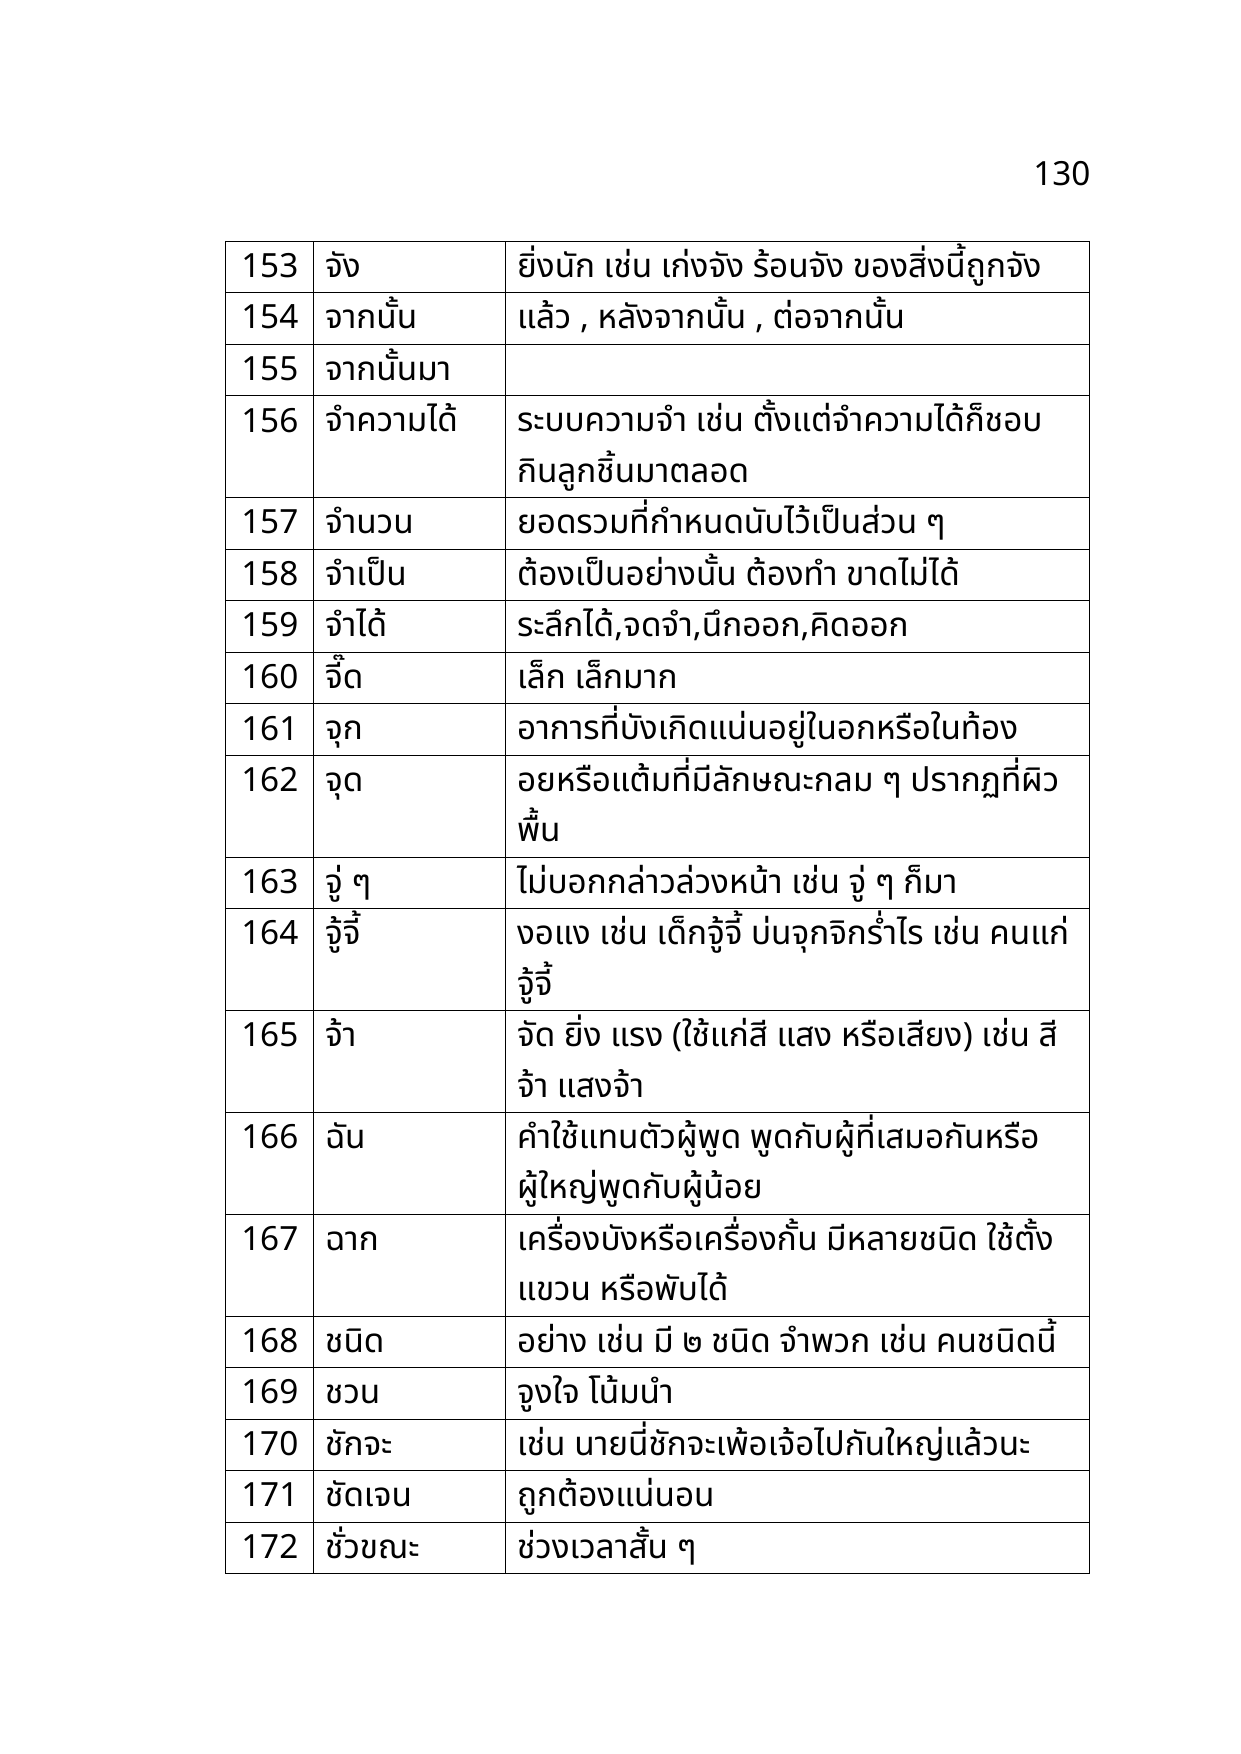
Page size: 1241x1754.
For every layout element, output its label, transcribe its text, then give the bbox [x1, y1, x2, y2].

table_cell 156 [226, 396, 313, 497]
table_cell จุก [314, 704, 505, 755]
table_cell 158 [226, 550, 313, 600]
table_cell จำได้ [314, 601, 505, 652]
table_cell ชั่วขณะ [314, 1523, 505, 1573]
table_cell จัด ยิ่ง แรง (ใช้แก่สี แสง หรือเสียง) เช่น สีจ้า แสงจ้า [506, 1011, 1089, 1112]
table_cell อาการที่บังเกิดแน่นอยู่ในอกหรือในท้อง [506, 704, 1089, 755]
table_cell จู้จี้ [314, 909, 505, 1010]
table_cell อย่าง เช่น มี ๒ ชนิด จำพวก เช่น คนชนิดนี้ [506, 1317, 1089, 1367]
table_cell 172 [226, 1523, 313, 1573]
table_cell 165 [226, 1011, 313, 1112]
table_cell ระบบความจำ เช่น ตั้งแต่จำความได้ก็ชอบกินลูกชิ้นมาตลอด [506, 396, 1089, 497]
table_cell 168 [226, 1317, 313, 1367]
table_cell ต้องเป็นอย่างนั้น ต้องทํา ขาดไม่ได้ [506, 550, 1089, 600]
table_cell จู่ ๆ [314, 858, 505, 908]
table_cell จ้า [314, 1011, 505, 1112]
table_cell 169 [226, 1368, 313, 1419]
table_cell 159 [226, 601, 313, 652]
table_cell งอแง เช่น เด็กจู้จี้ บ่นจุกจิกร่ำไร เช่น คนแก่จู้จี้ [506, 909, 1089, 1010]
table_cell 153 [226, 242, 313, 292]
table_cell เช่น นายนี่ชักจะเพ้อเจ้อไปกันใหญ่แล้วนะ [506, 1420, 1089, 1470]
table_cell ยอดรวมที่กําหนดนับไว้เป็นส่วน ๆ [506, 498, 1089, 549]
table_cell เล็ก เล็กมาก [506, 653, 1089, 703]
table_cell 155 [226, 345, 313, 395]
table_cell อยหรือแต้มที่มีลักษณะกลม ๆ ปรากฏที่ผิวพื้น [506, 756, 1089, 857]
table_cell 164 [226, 909, 313, 1010]
table_cell ระลึกได้,จดจำ,นึกออก,คิดออก [506, 601, 1089, 652]
table_cell ฉัน [314, 1113, 505, 1214]
table_cell จำความได้ [314, 396, 505, 497]
table_cell เครื่องบังหรือเครื่องกั้น มีหลายชนิด ใช้ตั้ง แขวน หรือพับได้ [506, 1215, 1089, 1316]
table_cell ชักจะ [314, 1420, 505, 1470]
table_cell 160 [226, 653, 313, 703]
table_cell ชวน [314, 1368, 505, 1419]
table_cell ชนิด [314, 1317, 505, 1367]
table_cell 162 [226, 756, 313, 857]
table_cell แล้ว , หลังจากนั้น , ต่อจากนั้น [506, 293, 1089, 344]
table_cell ถูกต้องแน่นอน [506, 1471, 1089, 1522]
table_cell ไม่บอกกล่าวล่วงหน้า เช่น จู่ ๆ ก็มา [506, 858, 1089, 908]
table_cell คำใช้แทนตัวผู้พูด พูดกับผู้ที่เสมอกันหรือผู้ใหญ่พูดกับผู้น้อย [506, 1113, 1089, 1214]
table_cell 166 [226, 1113, 313, 1214]
table_cell ยิ่งนัก เช่น เก่งจัง ร้อนจัง ของสิ่งนี้ถูกจัง [506, 242, 1089, 292]
table_cell 167 [226, 1215, 313, 1316]
table_cell ชัดเจน [314, 1471, 505, 1522]
table_cell 163 [226, 858, 313, 908]
table_cell 157 [226, 498, 313, 549]
table_cell 170 [226, 1420, 313, 1470]
table_cell จุด [314, 756, 505, 857]
table_cell จัง [314, 242, 505, 292]
table_cell 161 [226, 704, 313, 755]
table_cell 154 [226, 293, 313, 344]
table_cell จำนวน [314, 498, 505, 549]
table_cell จากนั้น [314, 293, 505, 344]
table_cell [506, 345, 1089, 395]
table_cell ฉาก [314, 1215, 505, 1316]
table_cell 171 [226, 1471, 313, 1522]
table_cell จี๊ด [314, 653, 505, 703]
table_cell ช่วงเวลาสั้น ๆ [506, 1523, 1089, 1573]
table_cell จูงใจ โน้มนํา [506, 1368, 1089, 1419]
table_cell จากนั้นมา [314, 345, 505, 395]
table_cell จำเป็น [314, 550, 505, 600]
